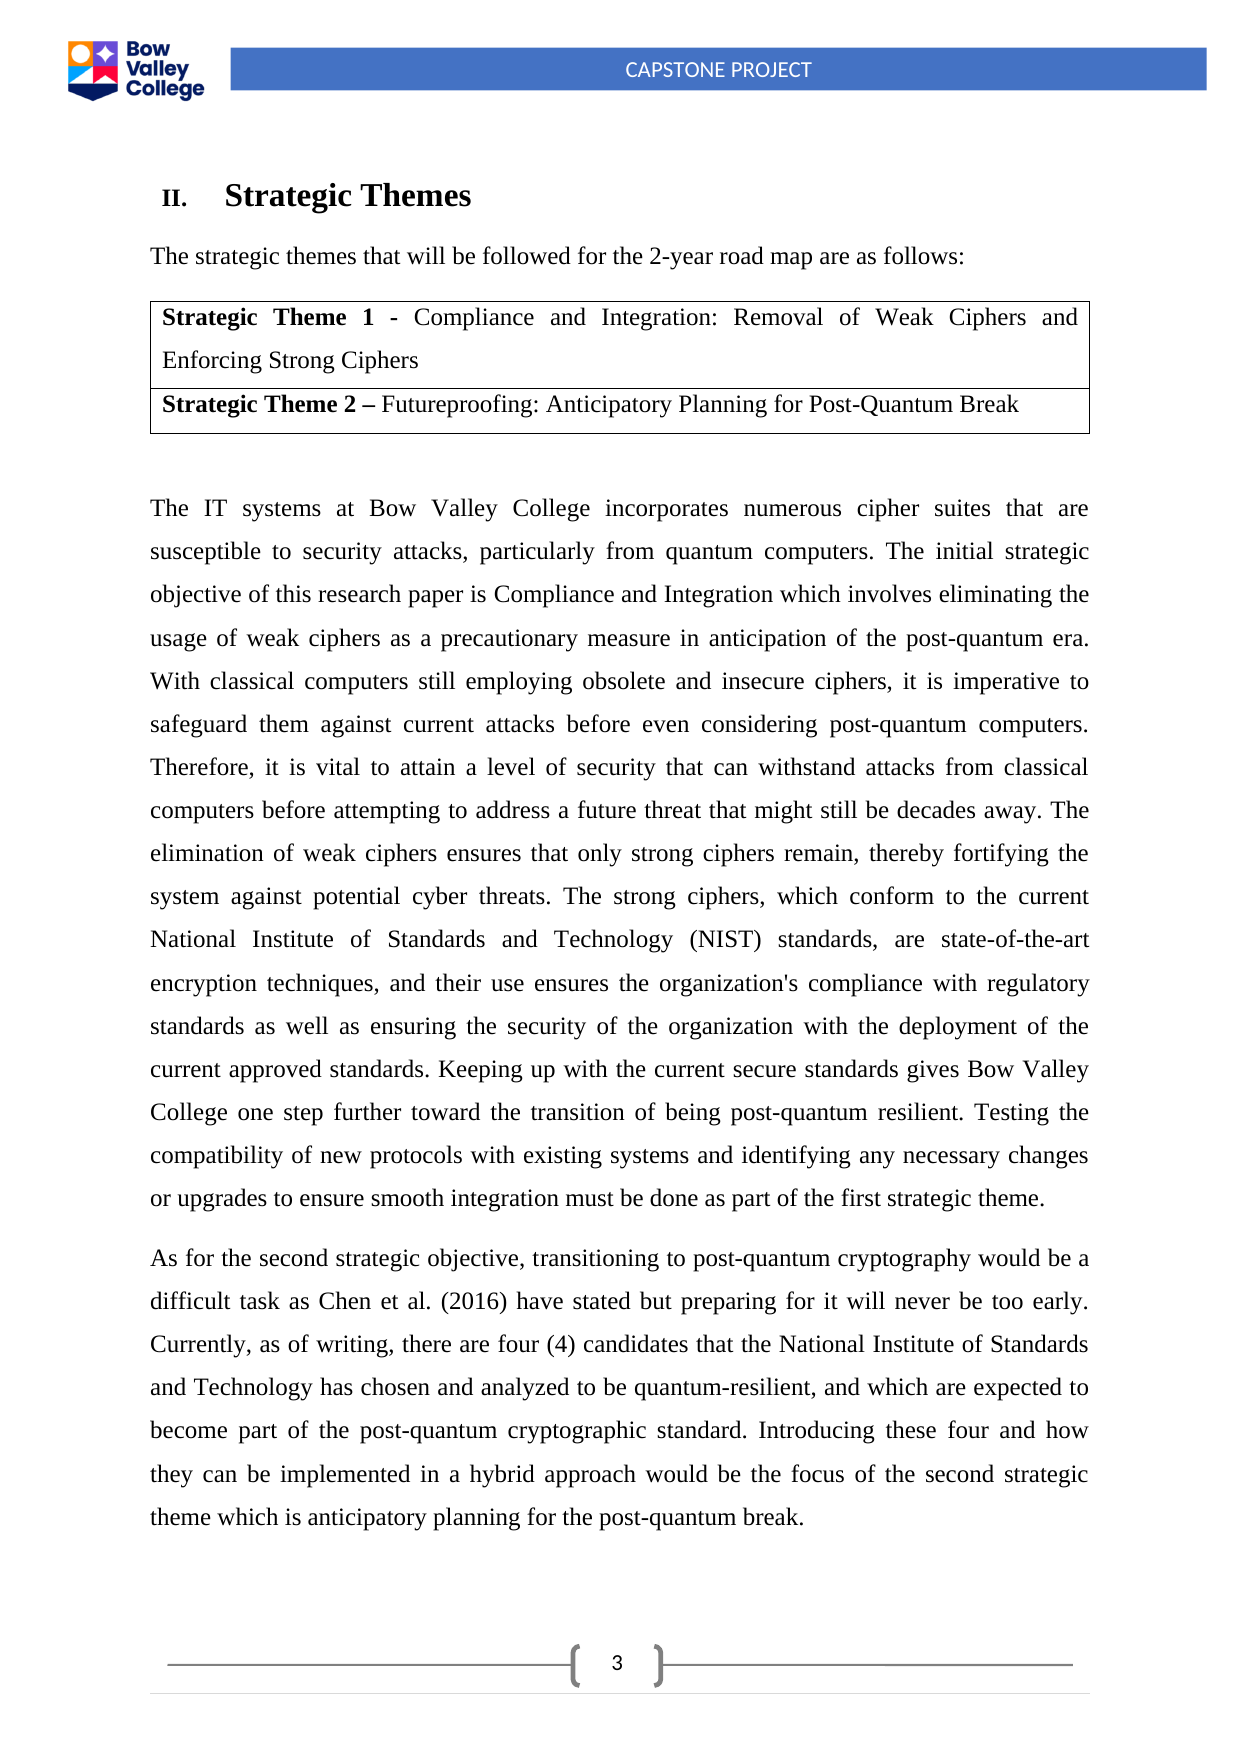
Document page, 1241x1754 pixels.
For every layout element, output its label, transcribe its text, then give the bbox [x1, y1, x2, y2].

subtitle Strategic Themes [187, 175, 1090, 213]
table_header Strategic Theme 1 - Compliance and Integration: Removal of Weak Ciphers and Enforcing Strong Ciphers [151, 302, 1089, 388]
text As for the second strategic objective, transitioning to post-quantum cryptography would be a difficult task as Chen et al. (2016) have stated but preparing for it will never be too early. Currently, as of writing, there are four (4) candidates that the National Institute of Standards and Technology has chosen and analyzed to be quantum-resilient, and which are expected to become part of the post-quantum cryptographic standard. Introducing these four and how they can be implemented in a hybrid approach would be the focus of the second strategic theme which is anticipatory planning for the post-quantum break. [150, 1243, 1090, 1531]
table_cell Strategic Theme 2 – Futureproofing: Anticipatory Planning for Post-Quantum Break [151, 389, 1089, 432]
text The IT systems at Bow Valley College incorporates numerous cipher suites that are susceptible to security attacks, particularly from quantum computers. The initial strategic objective of this research paper is Compliance and Integration which involves eliminating the usage of weak ciphers as a precautionary measure in anticipation of the post-quantum era. With classical computers still employing obsolete and insecure ciphers, it is imperative to safeguard them against current attacks before even considering post-quantum computers. Therefore, it is vital to attain a level of security that can withstand attacks from classical computers before attempting to address a future threat that might still be decades away. The elimination of weak ciphers ensures that only strong ciphers remain, thereby fortifying the system against potential cyber threats. The strong ciphers, which conform to the current National Institute of Standards and Technology (NIST) standards, are state-of-the-art encryption techniques, and their use ensures the organization's compliance with regulatory standards as well as ensuring the security of the organization with the deployment of the current approved standards. Keeping up with the current secure standards gives Bow Valley College one step further toward the transition of being post-quantum resilient. Testing the compatibility of new protocols with existing systems and identifying any necessary changes or upgrades to ensure smooth integration must be done as part of the first strategic theme. [150, 493, 1090, 1212]
text The strategic themes that will be followed for the 2-year road map are as follows: [150, 241, 1090, 270]
picture [63, 36, 209, 106]
